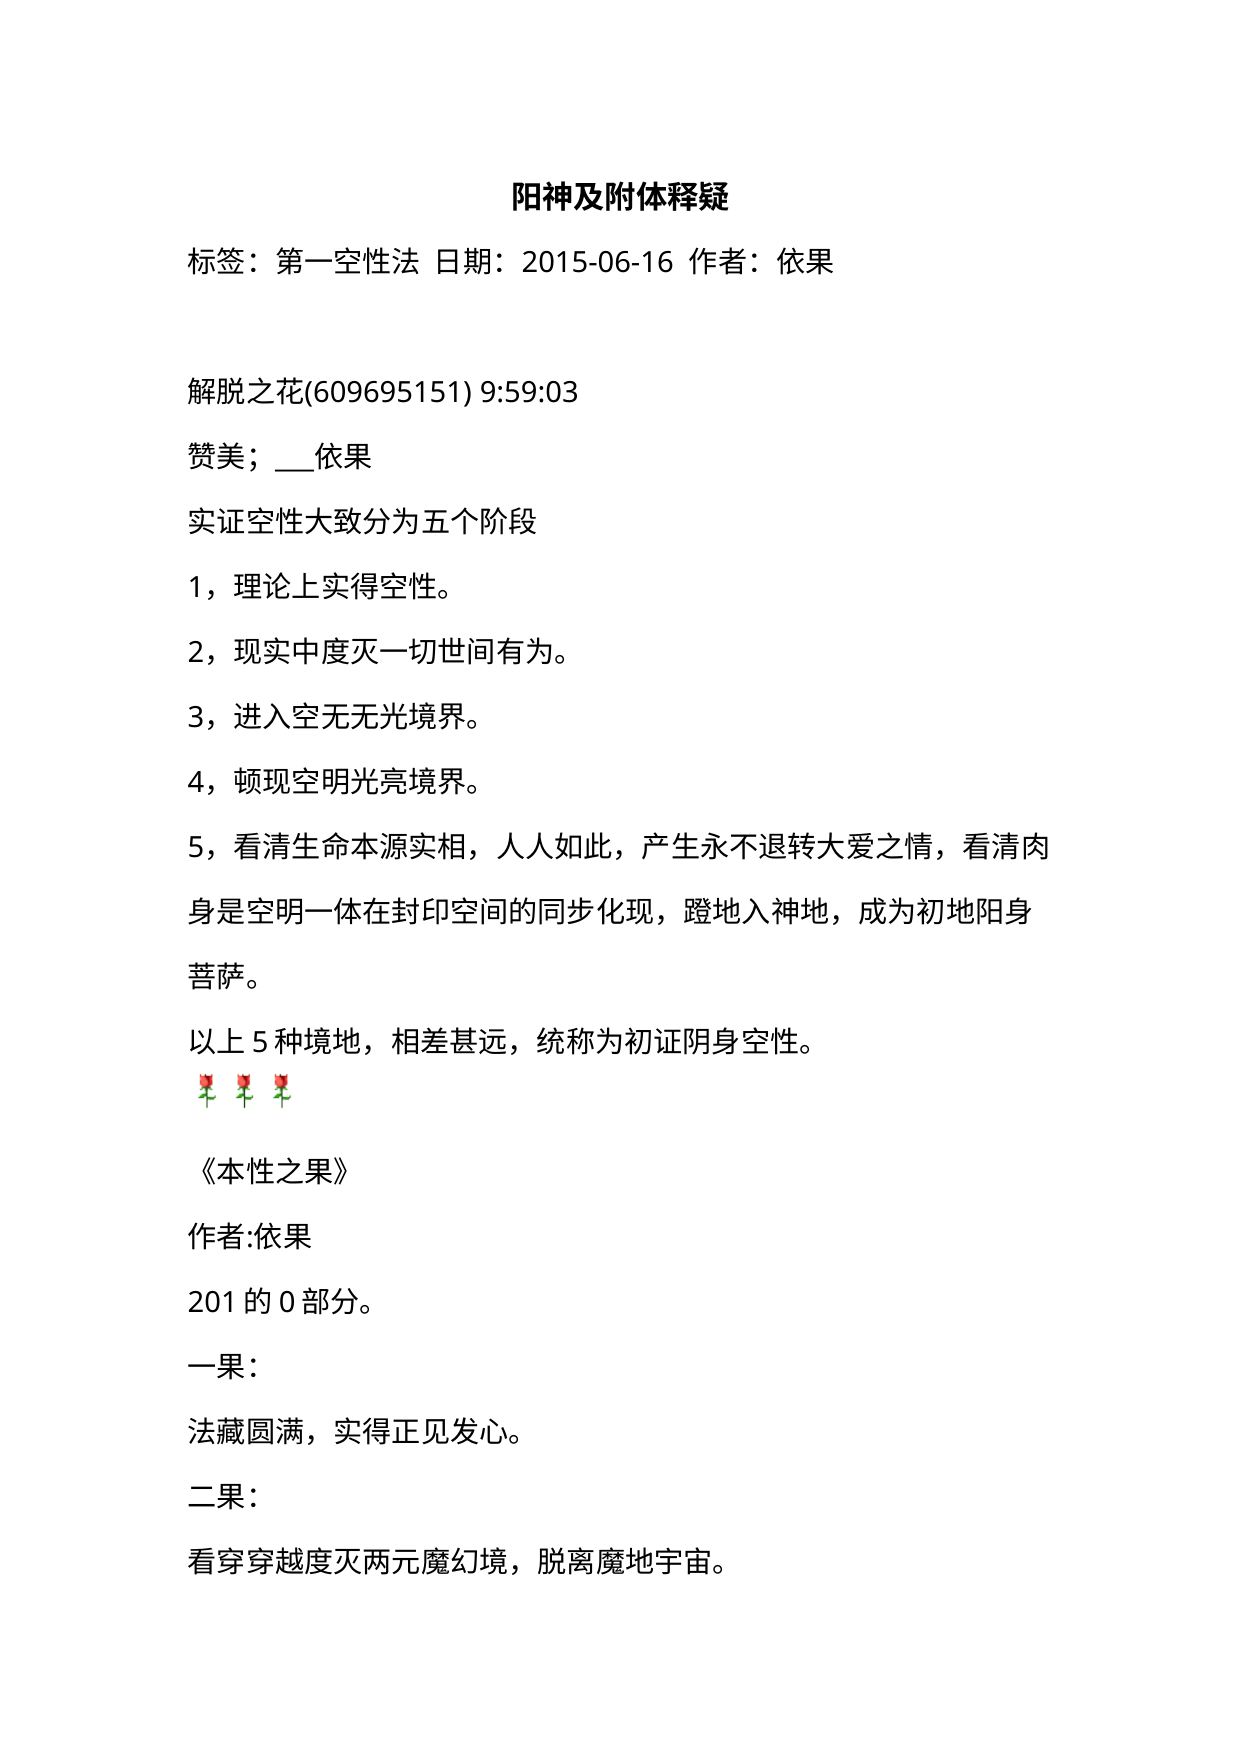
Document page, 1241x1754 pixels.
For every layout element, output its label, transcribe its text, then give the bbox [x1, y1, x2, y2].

text 阳神及附体释疑 [187, 162, 1053, 227]
picture [187, 1072, 300, 1110]
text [187, 227, 1053, 1592]
